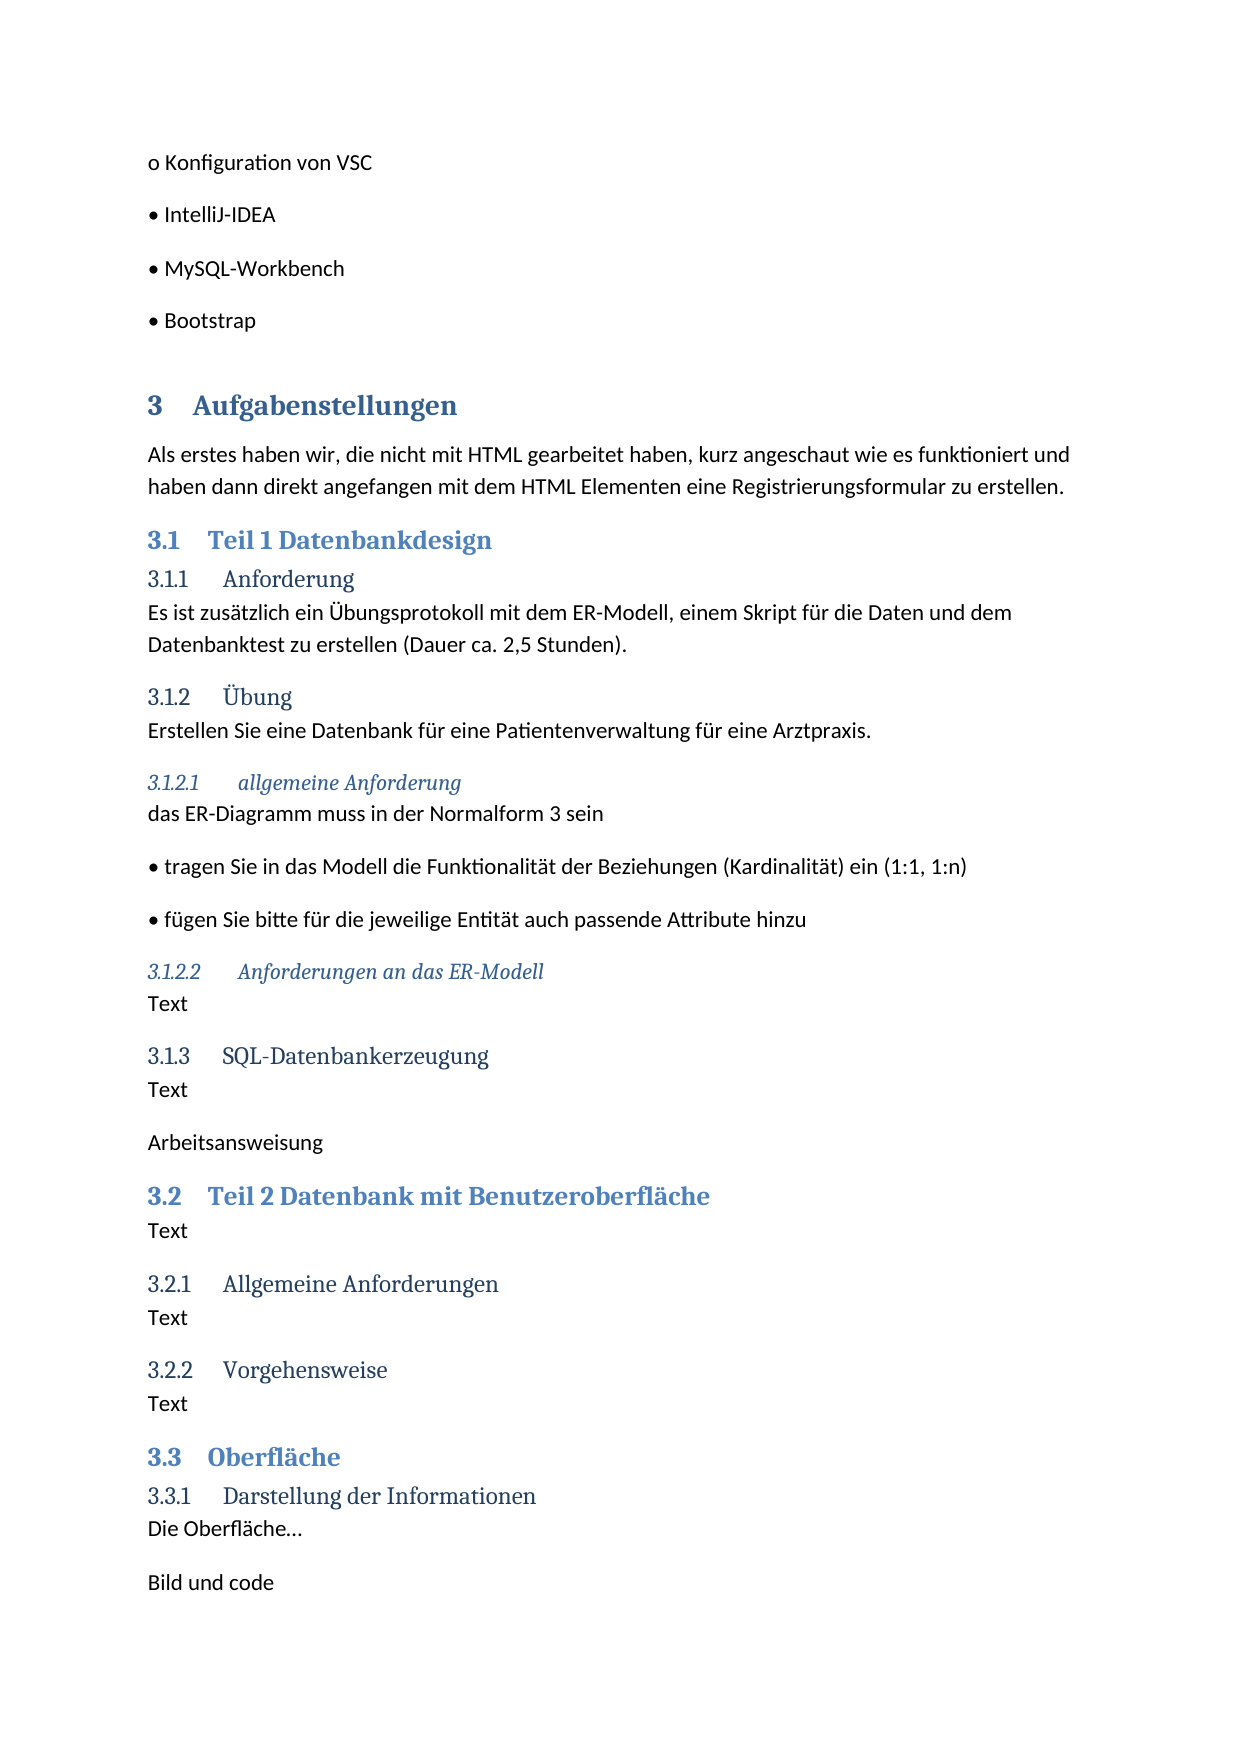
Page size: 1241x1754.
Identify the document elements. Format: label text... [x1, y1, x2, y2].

text Die Oberfläche… [148, 1514, 1093, 1543]
text • Bootstrap [148, 307, 1093, 335]
subtitle Übung [148, 683, 1093, 712]
subtitle Teil 2 Datenbank mit Benutzeroberfläche [148, 1181, 1093, 1212]
subtitle Anforderung [148, 565, 1093, 594]
text Text [148, 989, 1093, 1017]
subtitle Allgemeine Anforderungen [148, 1269, 1093, 1298]
subtitle allgemeine Anforderung [148, 769, 1093, 796]
subtitle Aufgabenstellungen [148, 389, 1093, 422]
subtitle Oberfläche [148, 1442, 1093, 1473]
text Als erstes haben wir, die nicht mit HTML gearbeitet haben, kurz angeschaut wie es funktioniert und haben dann direkt angefangen mit dem HTML Elementen eine Registrierungsformular zu erstellen. [148, 440, 1093, 500]
text Erstellen Sie eine Datenbank für eine Patientenverwaltung für eine Arztpraxis. [148, 716, 1093, 744]
text • tragen Sie in das Modell die Funktionalität der Beziehungen (Kardinalität) ein (1:1, 1:n) [148, 852, 1093, 881]
text Es ist zusätzlich ein Übungsprotokoll mit dem ER-Modell, einem Skript für die Daten und dem Datenbanktest zu erstellen (Dauer ca. 2,5 Stunden). [148, 598, 1093, 658]
text Bild und code [148, 1568, 1093, 1596]
subtitle Anforderungen an das ER-Modell [148, 958, 1093, 985]
subtitle SQL-Datenbankerzeugung [148, 1042, 1093, 1071]
subtitle Teil 1 Datenbankdesign [148, 525, 1093, 556]
subtitle Darstellung der Informationen [148, 1482, 1093, 1510]
text • IntelliJ-IDEA [148, 201, 1093, 229]
subtitle Vorgehensweise [148, 1356, 1093, 1384]
text Text [148, 1075, 1093, 1103]
text Text [148, 1217, 1093, 1244]
text • fügen Sie bitte für die jeweilige Entität auch passende Attribute hinzu [148, 906, 1093, 933]
text o Konfiguration von VSC [148, 148, 1093, 176]
text • MySQL-Workbench [148, 254, 1093, 282]
text das ER-Diagramm muss in der Normalform 3 sein [148, 799, 1093, 827]
text Text [148, 1303, 1093, 1331]
text Text [148, 1389, 1093, 1417]
text Arbeitsansweisung [148, 1128, 1093, 1156]
